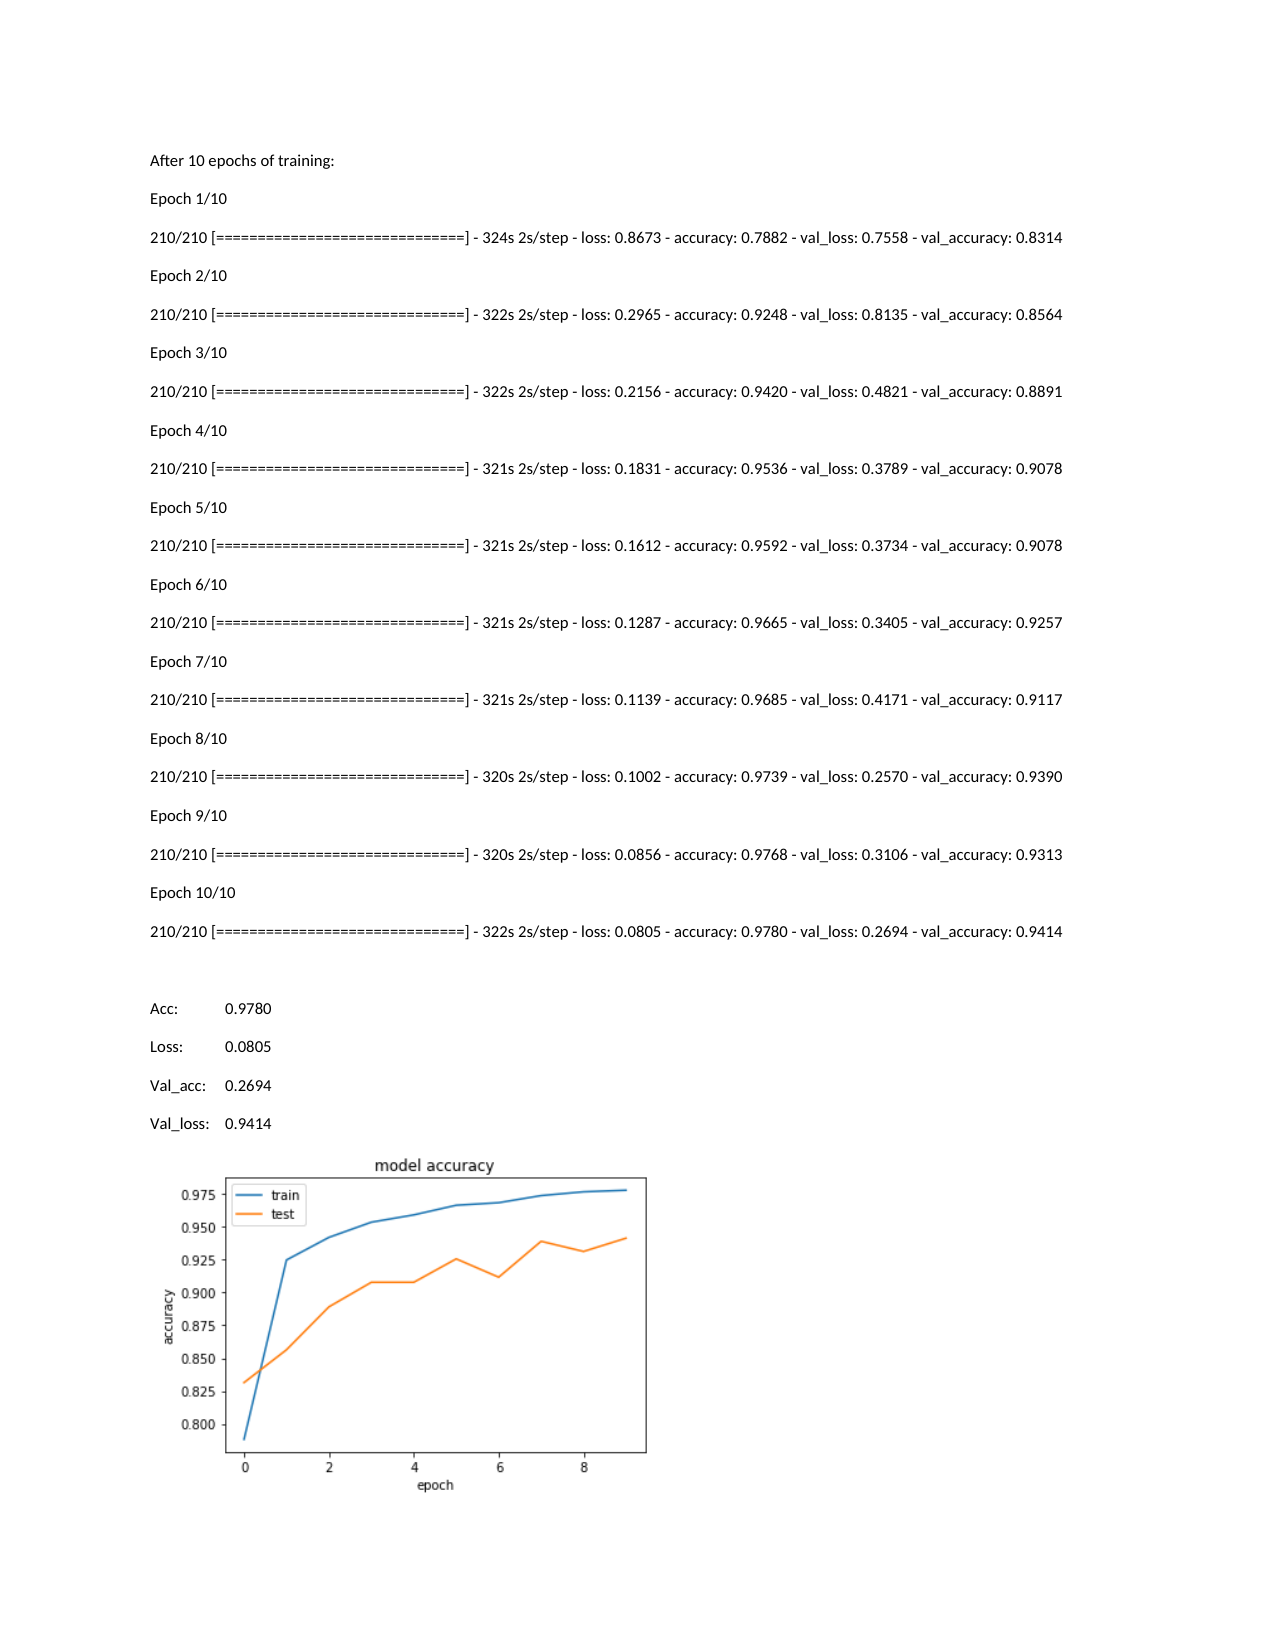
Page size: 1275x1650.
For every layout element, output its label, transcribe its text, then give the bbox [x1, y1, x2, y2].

text 210/210 [==============================] - 320s 2s/step - loss: 0.1002 - accuracy: 0.9739 - val_loss: 0.2570 - val_accuracy: 0.9390 [150, 767, 1125, 787]
text Val_acc: 0.2694 [150, 1075, 1125, 1095]
text 210/210 [==============================] - 321s 2s/step - loss: 0.1612 - accuracy: 0.9592 - val_loss: 0.3734 - val_accuracy: 0.9078 [150, 535, 1125, 556]
text Epoch 1/10 [150, 188, 1125, 209]
text Epoch 4/10 [150, 420, 1125, 440]
text 210/210 [==============================] - 321s 2s/step - loss: 0.1139 - accuracy: 0.9685 - val_loss: 0.4171 - val_accuracy: 0.9117 [150, 689, 1125, 710]
text Epoch 2/10 [150, 266, 1125, 286]
text 210/210 [==============================] - 322s 2s/step - loss: 0.2965 - accuracy: 0.9248 - val_loss: 0.8135 - val_accuracy: 0.8564 [150, 304, 1125, 324]
text Epoch 5/10 [150, 497, 1125, 517]
text 210/210 [==============================] - 321s 2s/step - loss: 0.1287 - accuracy: 0.9665 - val_loss: 0.3405 - val_accuracy: 0.9257 [150, 612, 1125, 633]
text Epoch 8/10 [150, 728, 1125, 748]
text 210/210 [==============================] - 320s 2s/step - loss: 0.0856 - accuracy: 0.9768 - val_loss: 0.3106 - val_accuracy: 0.9313 [150, 844, 1125, 864]
text 210/210 [==============================] - 324s 2s/step - loss: 0.8673 - accuracy: 0.7882 - val_loss: 0.7558 - val_accuracy: 0.8314 [150, 227, 1125, 247]
picture [150, 1152, 657, 1495]
text Epoch 3/10 [150, 343, 1125, 363]
text Loss: 0.0805 [150, 1036, 1125, 1057]
text Acc: 0.9780 [150, 998, 1125, 1018]
text Epoch 10/10 [150, 882, 1125, 903]
text 210/210 [==============================] - 322s 2s/step - loss: 0.0805 - accuracy: 0.9780 - val_loss: 0.2694 - val_accuracy: 0.9414 [150, 921, 1125, 941]
text 210/210 [==============================] - 322s 2s/step - loss: 0.2156 - accuracy: 0.9420 - val_loss: 0.4821 - val_accuracy: 0.8891 [150, 381, 1125, 402]
text Epoch 9/10 [150, 805, 1125, 826]
text Epoch 7/10 [150, 651, 1125, 671]
text After 10 epochs of training: [150, 150, 1125, 170]
text 210/210 [==============================] - 321s 2s/step - loss: 0.1831 - accuracy: 0.9536 - val_loss: 0.3789 - val_accuracy: 0.9078 [150, 458, 1125, 479]
text Epoch 6/10 [150, 574, 1125, 594]
text Val_loss: 0.9414 [150, 1113, 1125, 1134]
